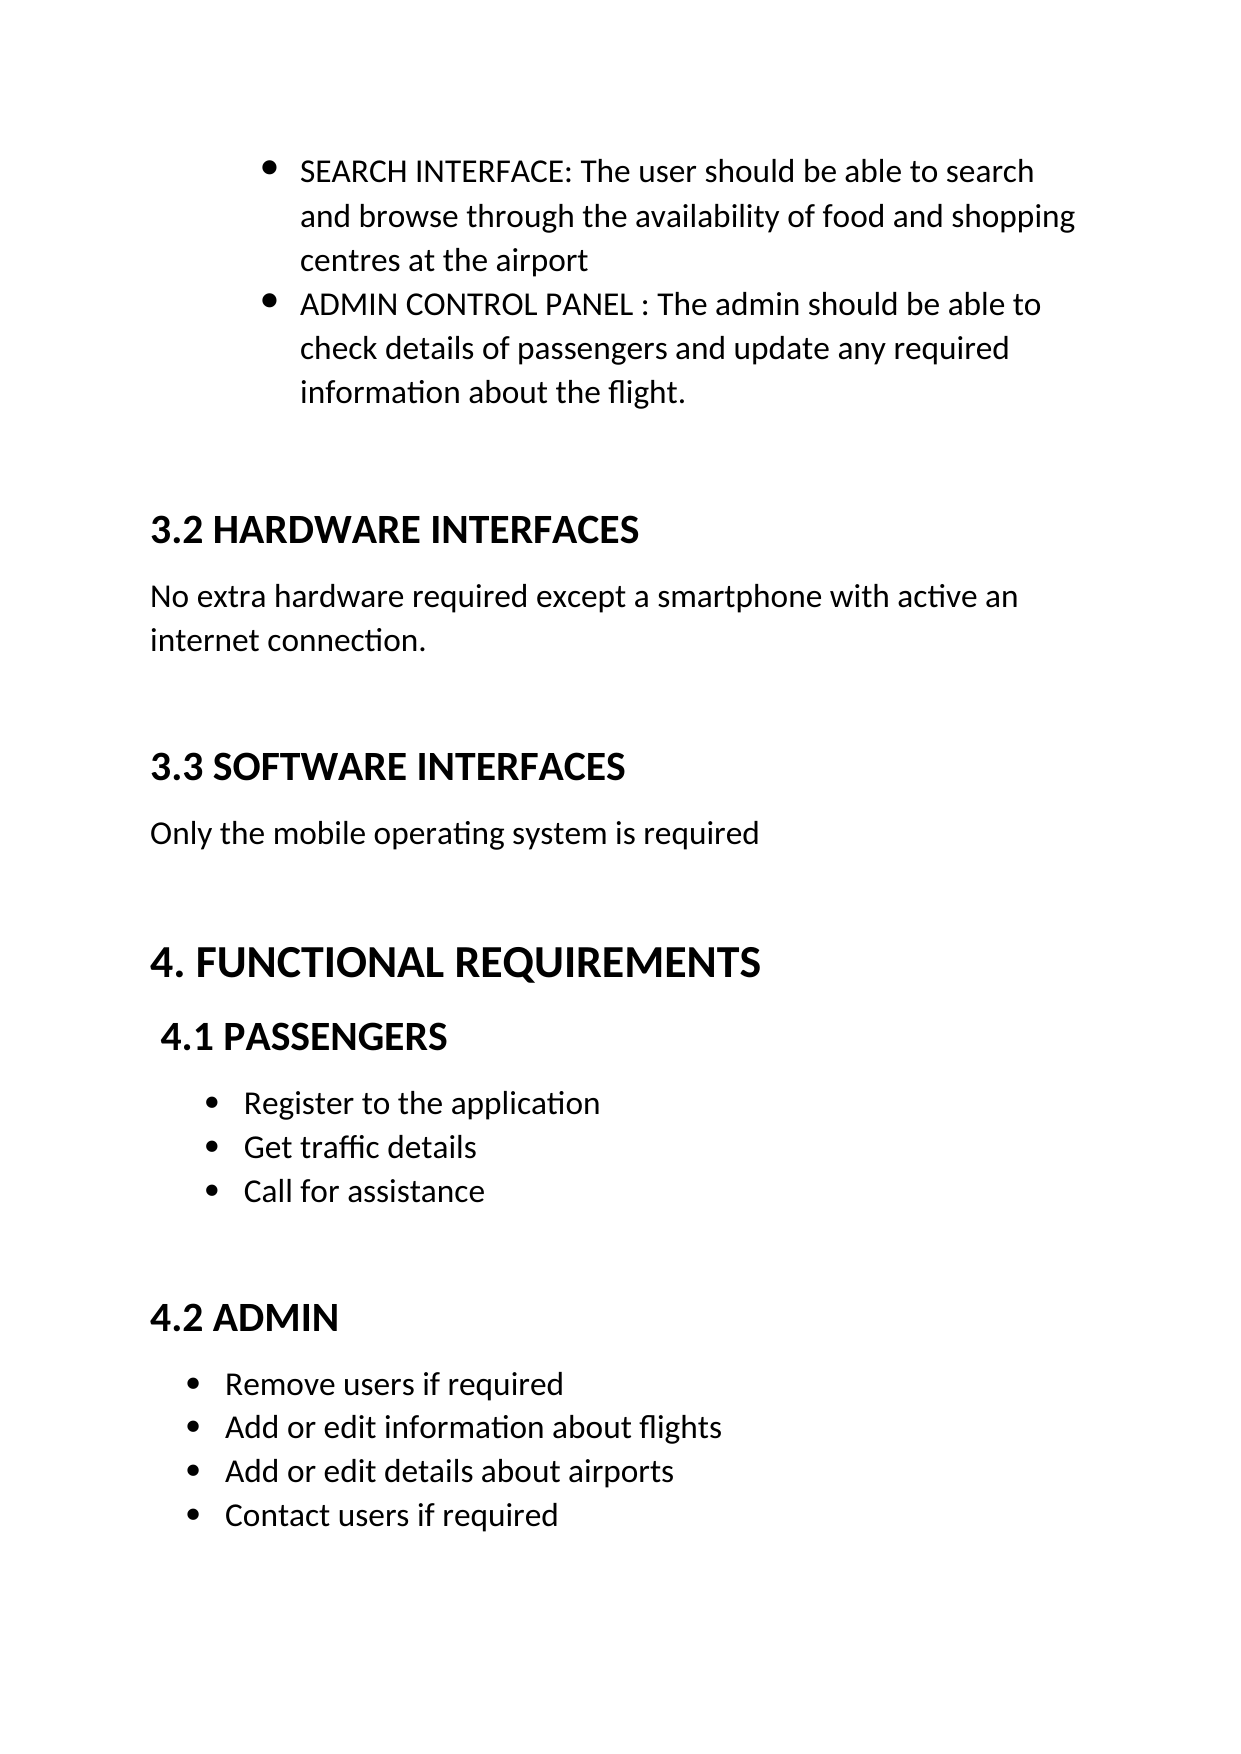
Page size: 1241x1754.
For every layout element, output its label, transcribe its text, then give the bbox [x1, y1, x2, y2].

text 4. FUNCTIONAL REQUIREMENTS [150, 933, 1090, 989]
text 3.3 SOFTWARE INTERFACES [150, 740, 1090, 791]
text 3.2 HARDWARE INTERFACES [150, 503, 1090, 554]
list ADMIN CONTROL PANEL : The admin should be able to check details of passengers and update any required information about the flight. [262, 283, 1090, 412]
text No extra hardware required except a smartphone with active an internet connection. [150, 575, 1090, 660]
text 4.2 ADMIN [150, 1291, 1090, 1342]
text Only the mobile operating system is required [150, 812, 1090, 852]
list SEARCH INTERFACE: The user should be able to search and browse through the availability of food and shopping centres at the airport [262, 150, 1090, 279]
list Get traffic details [206, 1126, 1090, 1167]
list Remove users if required [187, 1363, 1090, 1403]
text 4.1 PASSENGERS [150, 1010, 1090, 1061]
list Add or edit information about flights [187, 1407, 1090, 1447]
list Contact users if required [187, 1494, 1090, 1535]
list Register to the application [206, 1082, 1090, 1123]
list Add or edit details about airports [187, 1451, 1090, 1491]
list Call for assistance [206, 1170, 1090, 1211]
